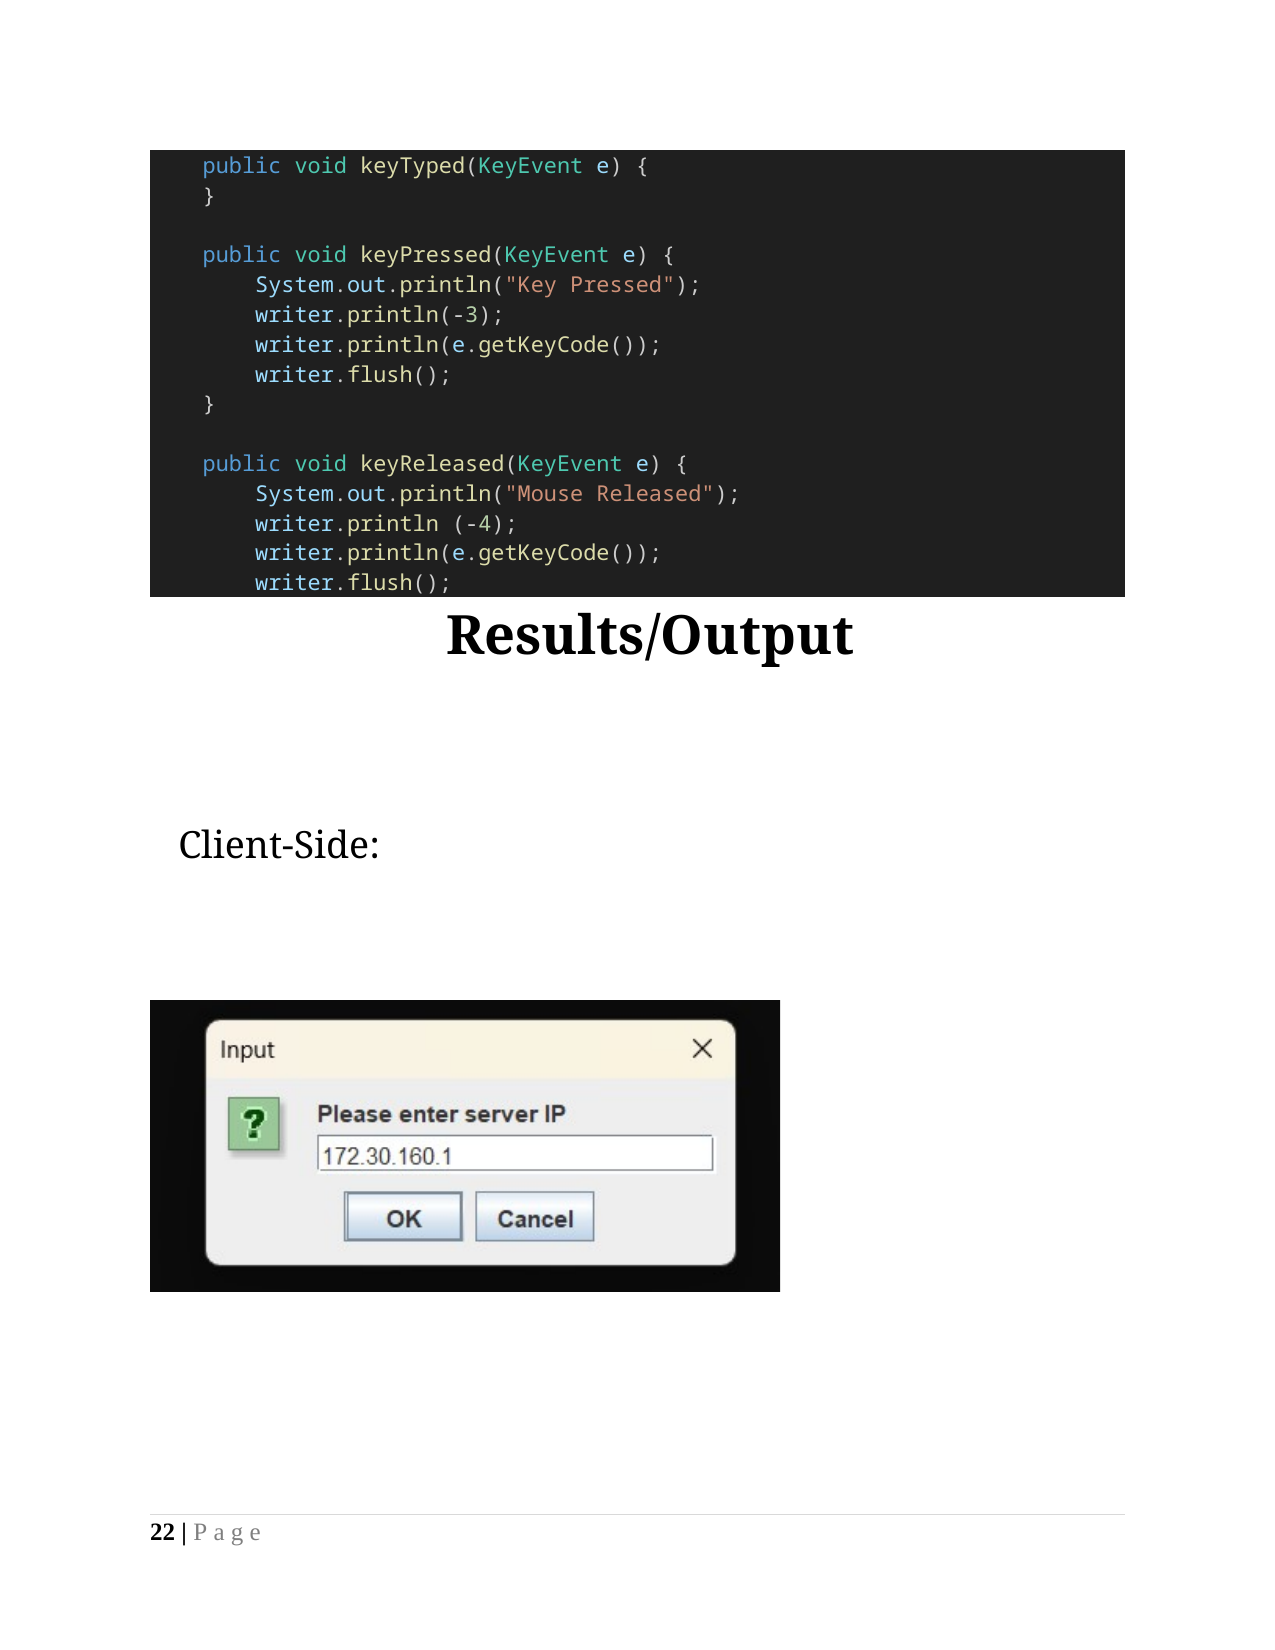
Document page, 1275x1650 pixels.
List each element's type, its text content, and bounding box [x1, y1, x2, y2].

text writer.flush(); [150, 567, 1125, 597]
text } [150, 180, 1125, 209]
text System.out.println("Key Pressed"); [150, 269, 1125, 299]
text public void keyPressed(KeyEvent e) { [150, 239, 1125, 269]
text System.out.println("Mouse Released"); [150, 478, 1125, 507]
text Client-Side: [150, 818, 1125, 869]
picture [150, 1000, 780, 1292]
text writer.flush(); [150, 358, 1125, 388]
text writer.println(e.getKeyCode()); [150, 329, 1125, 358]
text writer.println(-3); [150, 299, 1125, 329]
text writer.println(e.getKeyCode()); [150, 537, 1125, 567]
text public void keyTyped(KeyEvent e) { [150, 150, 1125, 180]
text } [150, 388, 1125, 418]
text public void keyReleased(KeyEvent e) { [150, 448, 1125, 478]
text writer.println (-4); [150, 507, 1125, 537]
text Results/Output [150, 597, 1125, 671]
